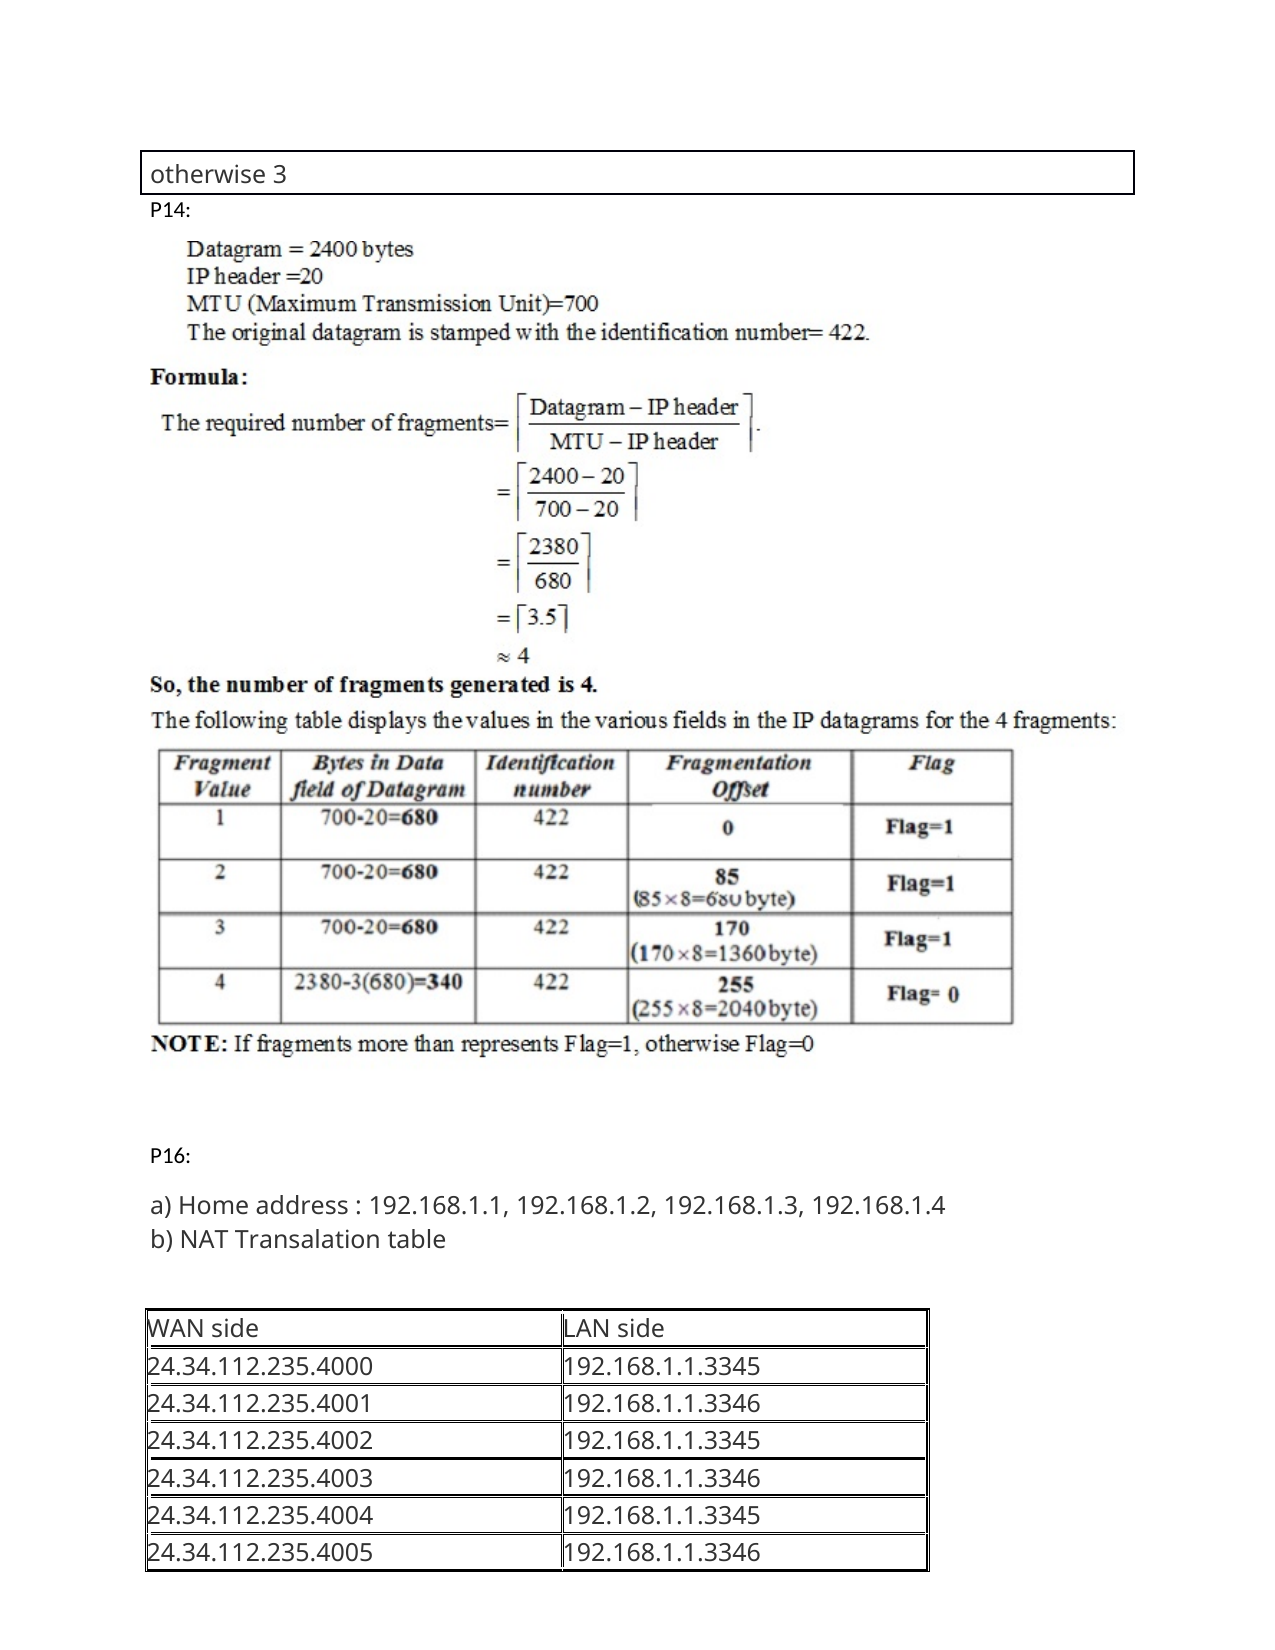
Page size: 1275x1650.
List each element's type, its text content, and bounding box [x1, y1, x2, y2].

text b) NAT Transalation table [150, 1222, 1125, 1256]
table_cell 24.34.112.235.4000 [148, 1345, 561, 1382]
text P14: [150, 195, 1125, 223]
table_cell 24.34.112.235.4003 [148, 1457, 561, 1494]
text a) Home address : 192.168.1.1, 192.168.1.2, 192.168.1.3, 192.168.1.4 [150, 1188, 1125, 1222]
table_cell 24.34.112.235.4002 [146, 1420, 562, 1457]
table_cell 24.34.112.235.4004 [148, 1494, 561, 1532]
table_cell 192.168.1.1.3345 [564, 1494, 927, 1532]
table_cell 192.168.1.1.3346 [564, 1383, 927, 1420]
picture [150, 241, 1125, 1076]
table_cell 24.34.112.235.4001 [148, 1383, 561, 1420]
table_header WAN side [148, 1311, 562, 1345]
text otherwise 3 [142, 152, 1133, 193]
table_header LAN side [563, 1311, 926, 1345]
text P16: [150, 1141, 1125, 1169]
table_cell 192.168.1.1.3346 [564, 1457, 926, 1494]
table_cell 24.34.112.235.4005 [146, 1532, 562, 1569]
table_cell 192.168.1.1.3346 [563, 1532, 928, 1569]
table_cell 192.168.1.1.3345 [563, 1420, 928, 1457]
table_cell 192.168.1.1.3345 [564, 1345, 927, 1382]
